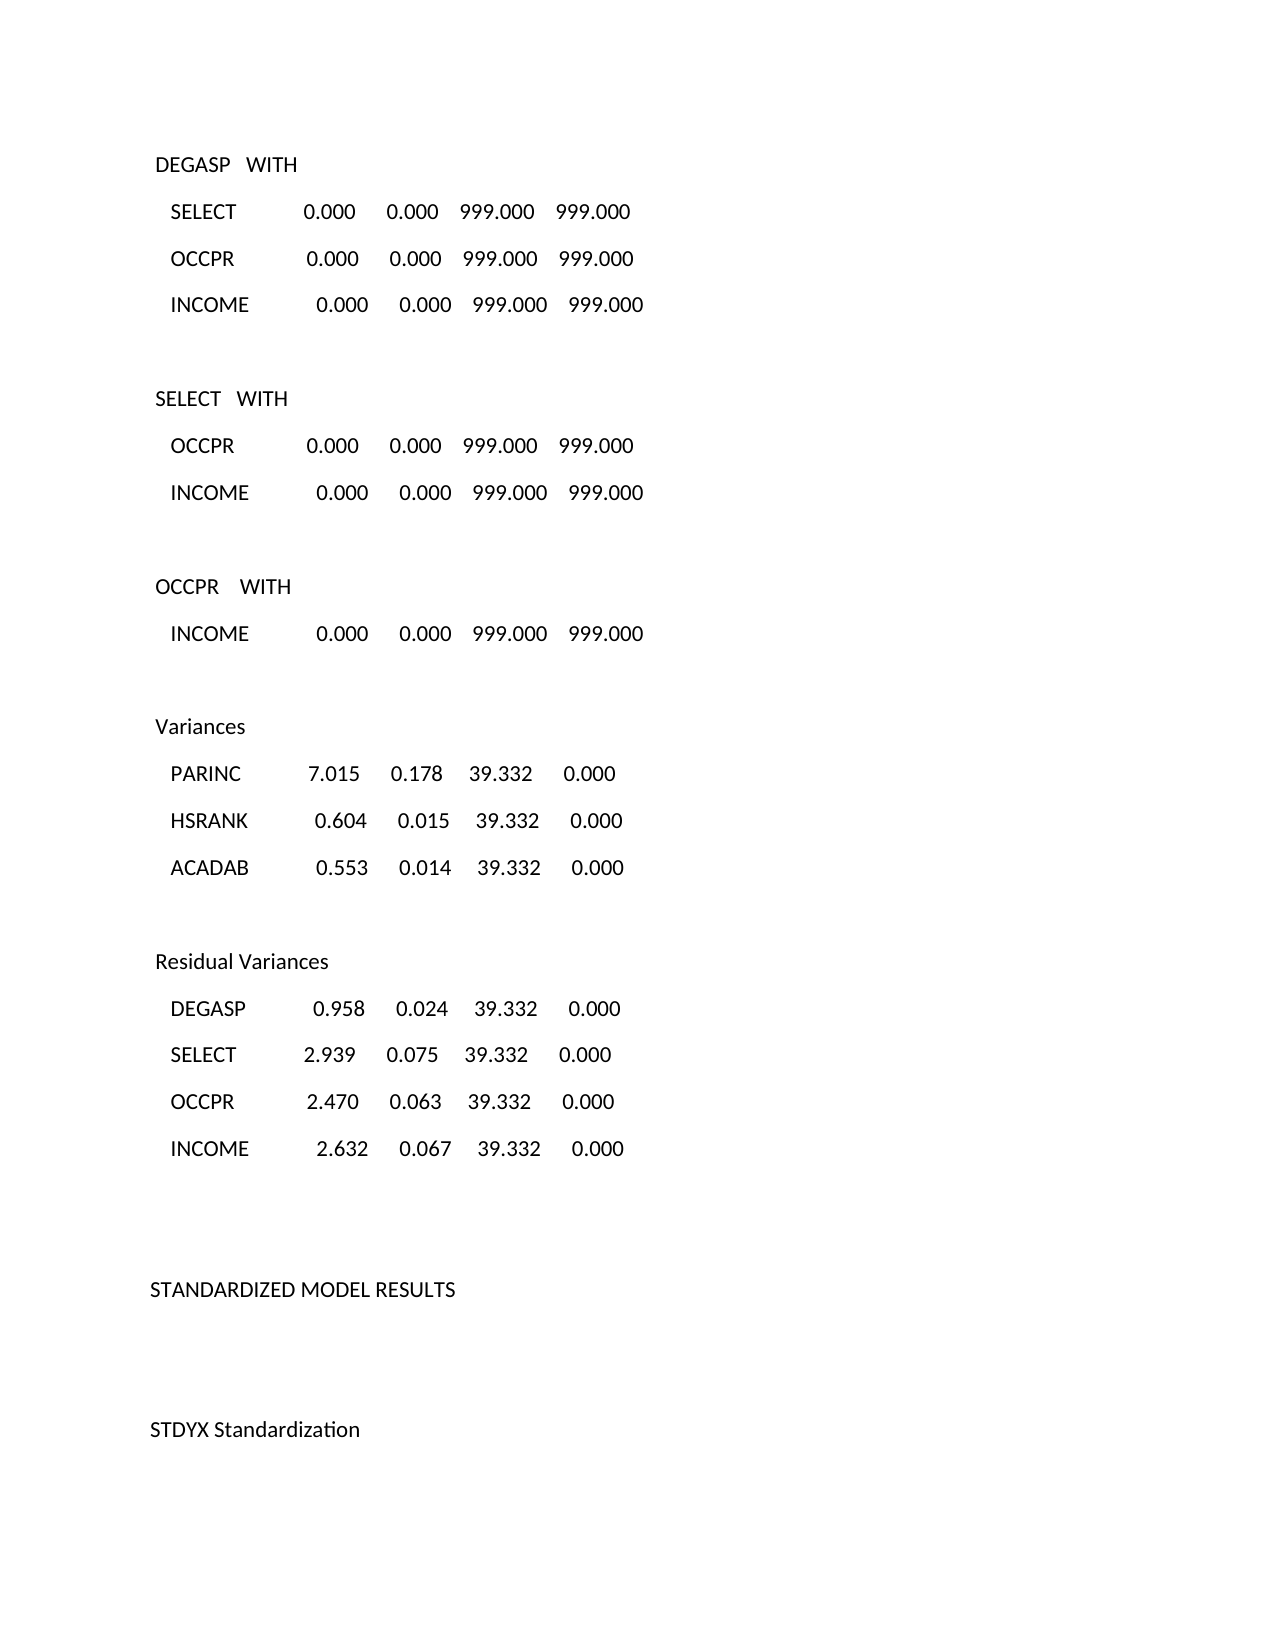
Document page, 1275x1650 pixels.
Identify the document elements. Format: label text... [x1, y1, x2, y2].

text SELECT 0.000 0.000 999.000 999.000 [150, 197, 1125, 225]
text INCOME 2.632 0.067 39.332 0.000 [150, 1134, 1125, 1162]
text OCCPR 0.000 0.000 999.000 999.000 [150, 431, 1125, 459]
text OCCPR WITH [150, 572, 1125, 600]
text Residual Variances [150, 947, 1125, 975]
text STDYX Standardization [150, 1416, 1125, 1444]
text INCOME 0.000 0.000 999.000 999.000 [150, 619, 1125, 647]
text STANDARDIZED MODEL RESULTS [150, 1275, 1125, 1303]
text DEGASP 0.958 0.024 39.332 0.000 [150, 994, 1125, 1022]
text Variances [150, 712, 1125, 741]
text SELECT 2.939 0.075 39.332 0.000 [150, 1041, 1125, 1069]
text PARINC 7.015 0.178 39.332 0.000 [150, 759, 1125, 787]
text OCCPR 2.470 0.063 39.332 0.000 [150, 1087, 1125, 1116]
text SELECT WITH [150, 384, 1125, 412]
text INCOME 0.000 0.000 999.000 999.000 [150, 478, 1125, 506]
text DEGASP WITH [150, 150, 1125, 178]
text OCCPR 0.000 0.000 999.000 999.000 [150, 244, 1125, 272]
text HSRANK 0.604 0.015 39.332 0.000 [150, 806, 1125, 834]
text ACADAB 0.553 0.014 39.332 0.000 [150, 853, 1125, 881]
text INCOME 0.000 0.000 999.000 999.000 [150, 291, 1125, 319]
